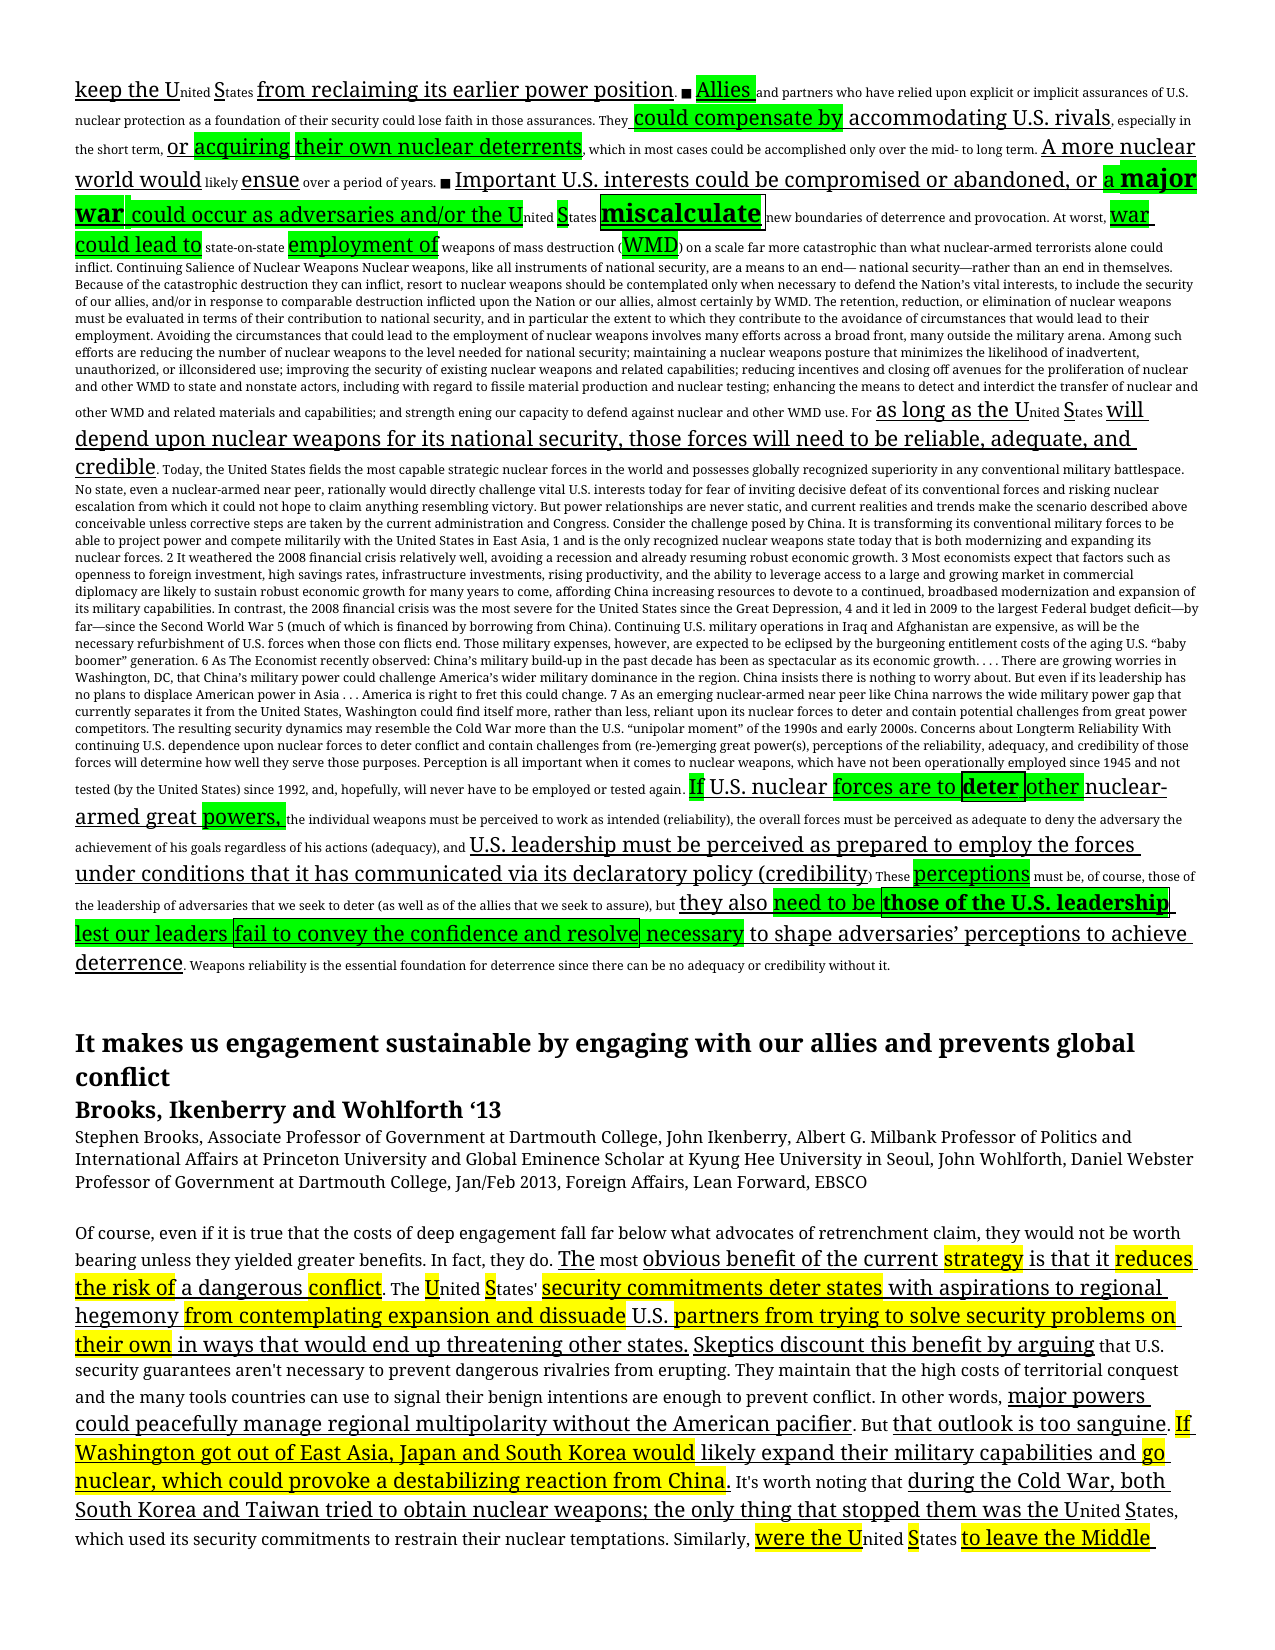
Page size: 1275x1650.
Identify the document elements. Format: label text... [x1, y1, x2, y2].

text Stephen Brooks, Associate Professor of Government at Dartmouth College, John Ikenberry, Albert G. Milbank Professor of Politics and International Affairs at Princeton University and Global Eminence Scholar at Kyung Hee University in Seoul, John Wohlforth, Daniel Webster Professor of Government at Dartmouth College, Jan/Feb 2013, Foreign Affairs, Lean Forward, EBSCO [75, 1125, 1200, 1193]
text Brooks, Ikenberry and Wohlforth ‘13 [75, 1094, 1200, 1125]
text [75, 75, 1200, 977]
subtitle It makes us engagement sustainable by engaging with our allies and prevents global conflict [75, 1026, 1200, 1094]
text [75, 1222, 1200, 1552]
